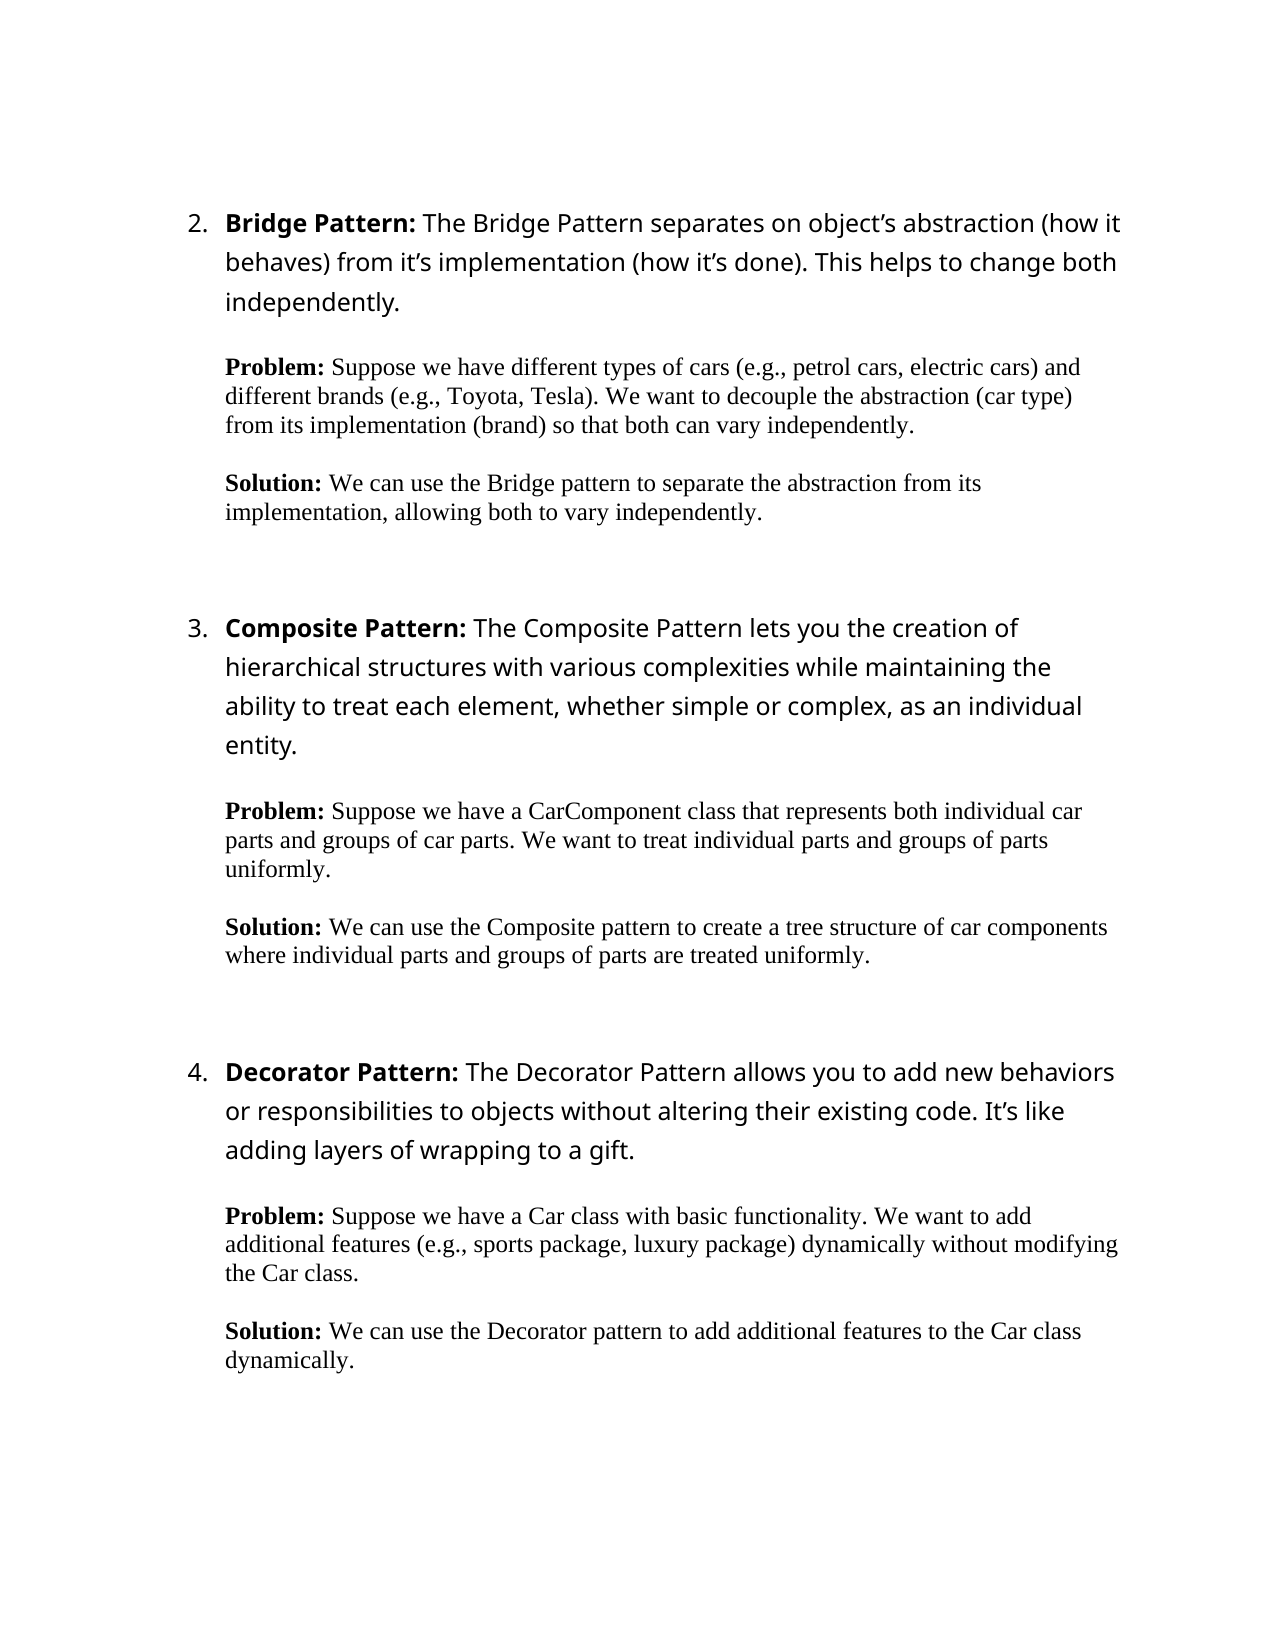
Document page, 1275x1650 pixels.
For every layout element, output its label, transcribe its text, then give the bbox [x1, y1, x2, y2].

text Solution: We can use the Composite pattern to create a tree structure of car components where individual parts and groups of parts are treated uniformly. [225, 912, 1125, 969]
text Problem: Suppose we have a CarComponent class that represents both individual car parts and groups of car parts. We want to treat individual parts and groups of parts uniformly. [225, 796, 1125, 882]
text Problem: Suppose we have a Car class with basic functionality. We want to add additional features (e.g., sports package, luxury package) dynamically without modifying the Car class. [225, 1201, 1125, 1287]
text Solution: We can use the Decorator pattern to add additional features to the Car class dynamically. [225, 1316, 1125, 1374]
text Problem: Suppose we have different types of cars (e.g., petrol cars, electric cars) and different brands (e.g., Toyota, Tesla). We want to decouple the abstraction (car type) from its implementation (brand) so that both can vary independently. [225, 352, 1125, 439]
list Decorator Pattern: The Decorator Pattern allows you to add new behaviors or responsibilities to objects without altering their existing code. It’s like adding layers of wrapping to a gift. [187, 1054, 1125, 1167]
text Solution: We can use the Bridge pattern to separate the abstraction from its implementation, allowing both to vary independently. [225, 468, 1125, 525]
list Bridge Pattern: The Bridge Pattern separates on object’s abstraction (how it behaves) from it’s implementation (how it’s done). This helps to change both independently. [187, 206, 1125, 318]
list Composite Pattern: The Composite Pattern lets you the creation of hierarchical structures with various complexities while maintaining the ability to treat each element, whether simple or complex, as an individual entity. [187, 610, 1125, 762]
